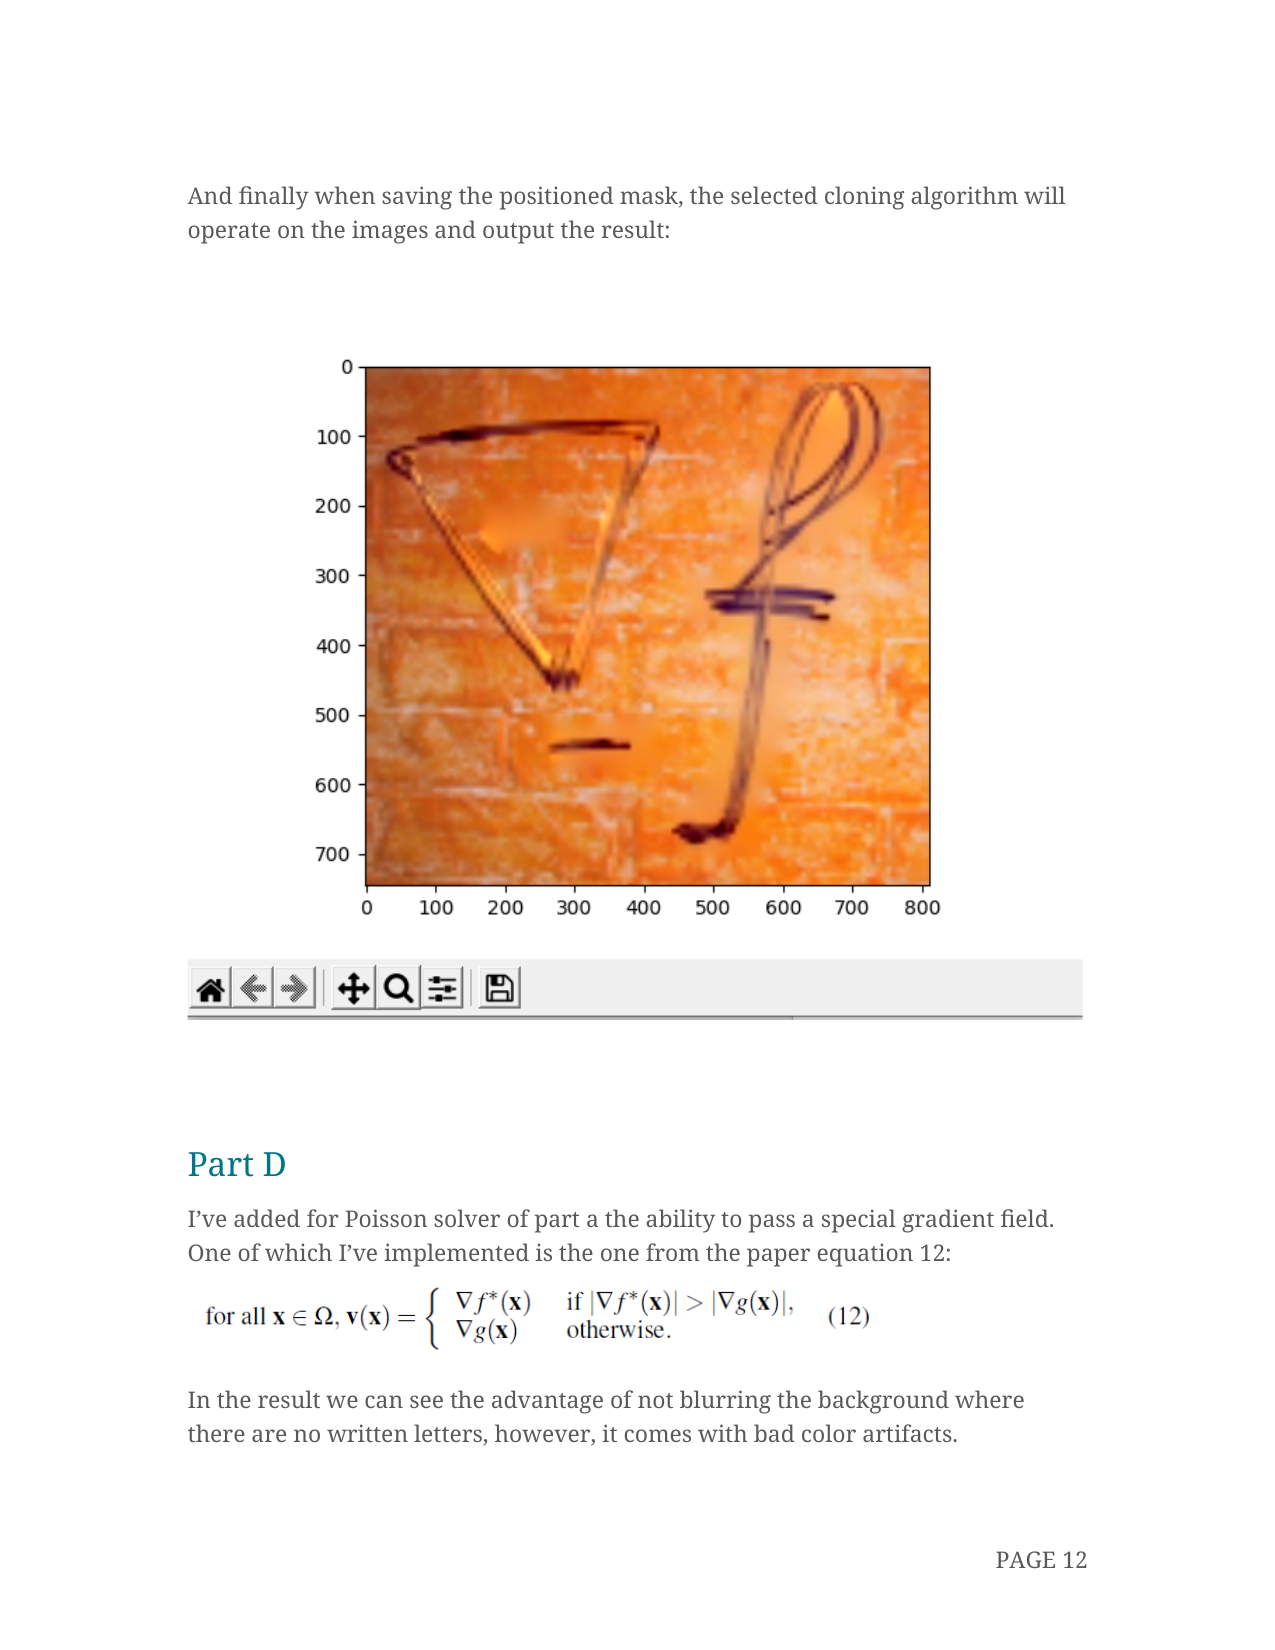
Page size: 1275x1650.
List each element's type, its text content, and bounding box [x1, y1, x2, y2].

text In the result we can see the advantage of not blurring the background where there are no written letters, however, it comes with bad color artifacts. [187, 1384, 1087, 1450]
picture [187, 303, 1083, 1020]
picture [187, 1271, 876, 1361]
subtitle Part D [187, 1141, 1087, 1186]
text And finally when saving the positioned mask, the selected cloning algorithm will operate on the images and output the result: [187, 180, 1087, 280]
